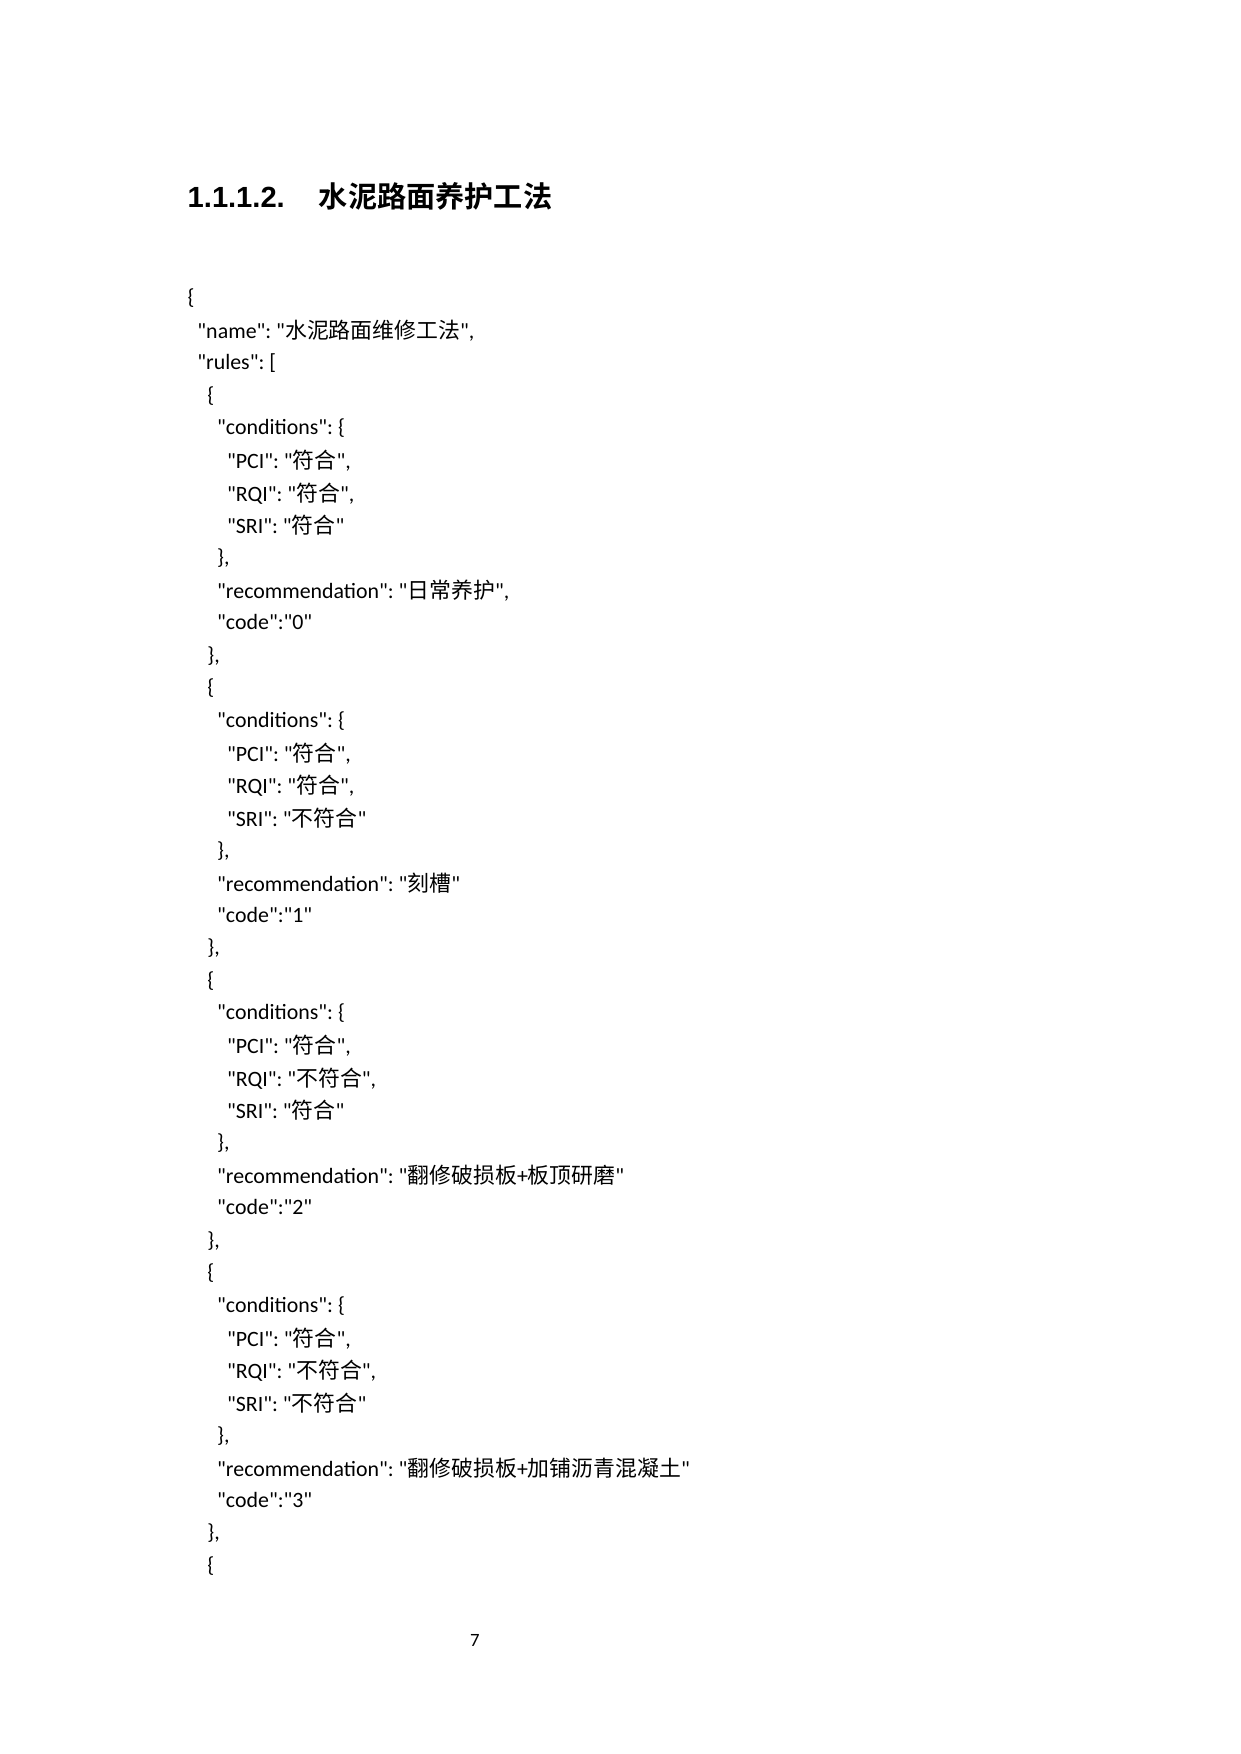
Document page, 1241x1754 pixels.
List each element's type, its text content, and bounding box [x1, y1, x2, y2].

subtitle 水泥路面养护工法 [187, 162, 1053, 227]
text "RQI": "符合", [187, 768, 1053, 800]
text "SRI": "不符合" [187, 800, 1053, 833]
text "conditions": { [187, 410, 1053, 443]
text "recommendation": "日常养护", [187, 573, 1053, 605]
text "PCI": "符合", [187, 1320, 1053, 1353]
text { [187, 280, 1053, 313]
text "PCI": "符合", [187, 443, 1053, 475]
text "PCI": "符合", [187, 735, 1053, 768]
text "SRI": "符合" [187, 1093, 1053, 1125]
text }, [187, 1125, 1053, 1158]
text "RQI": "符合", [187, 475, 1053, 508]
text "code":"3" [187, 1483, 1053, 1515]
text "recommendation": "翻修破损板+板顶研磨" [187, 1158, 1053, 1190]
text { [187, 1255, 1053, 1288]
text }, [187, 540, 1053, 573]
text }, [187, 1418, 1053, 1450]
text "recommendation": "翻修破损板+加铺沥青混凝土" [187, 1450, 1053, 1483]
text "conditions": { [187, 703, 1053, 735]
text "recommendation": "刻槽" [187, 865, 1053, 898]
text "SRI": "不符合" [187, 1385, 1053, 1418]
text "conditions": { [187, 995, 1053, 1028]
text { [187, 963, 1053, 995]
text "conditions": { [187, 1288, 1053, 1320]
text }, [187, 833, 1053, 865]
text { [187, 670, 1053, 703]
text "name": "水泥路面维修工法", [187, 313, 1053, 345]
text }, [187, 930, 1053, 963]
text }, [187, 1515, 1053, 1548]
text "RQI": "不符合", [187, 1353, 1053, 1385]
text "code":"2" [187, 1190, 1053, 1223]
text "PCI": "符合", [187, 1028, 1053, 1060]
text "code":"0" [187, 605, 1053, 638]
text "RQI": "不符合", [187, 1060, 1053, 1093]
text { [187, 378, 1053, 410]
text }, [187, 1223, 1053, 1255]
text "SRI": "符合" [187, 508, 1053, 540]
text "rules": [ [187, 345, 1053, 378]
text { [187, 1548, 1053, 1580]
text "code":"1" [187, 898, 1053, 930]
text }, [187, 638, 1053, 670]
